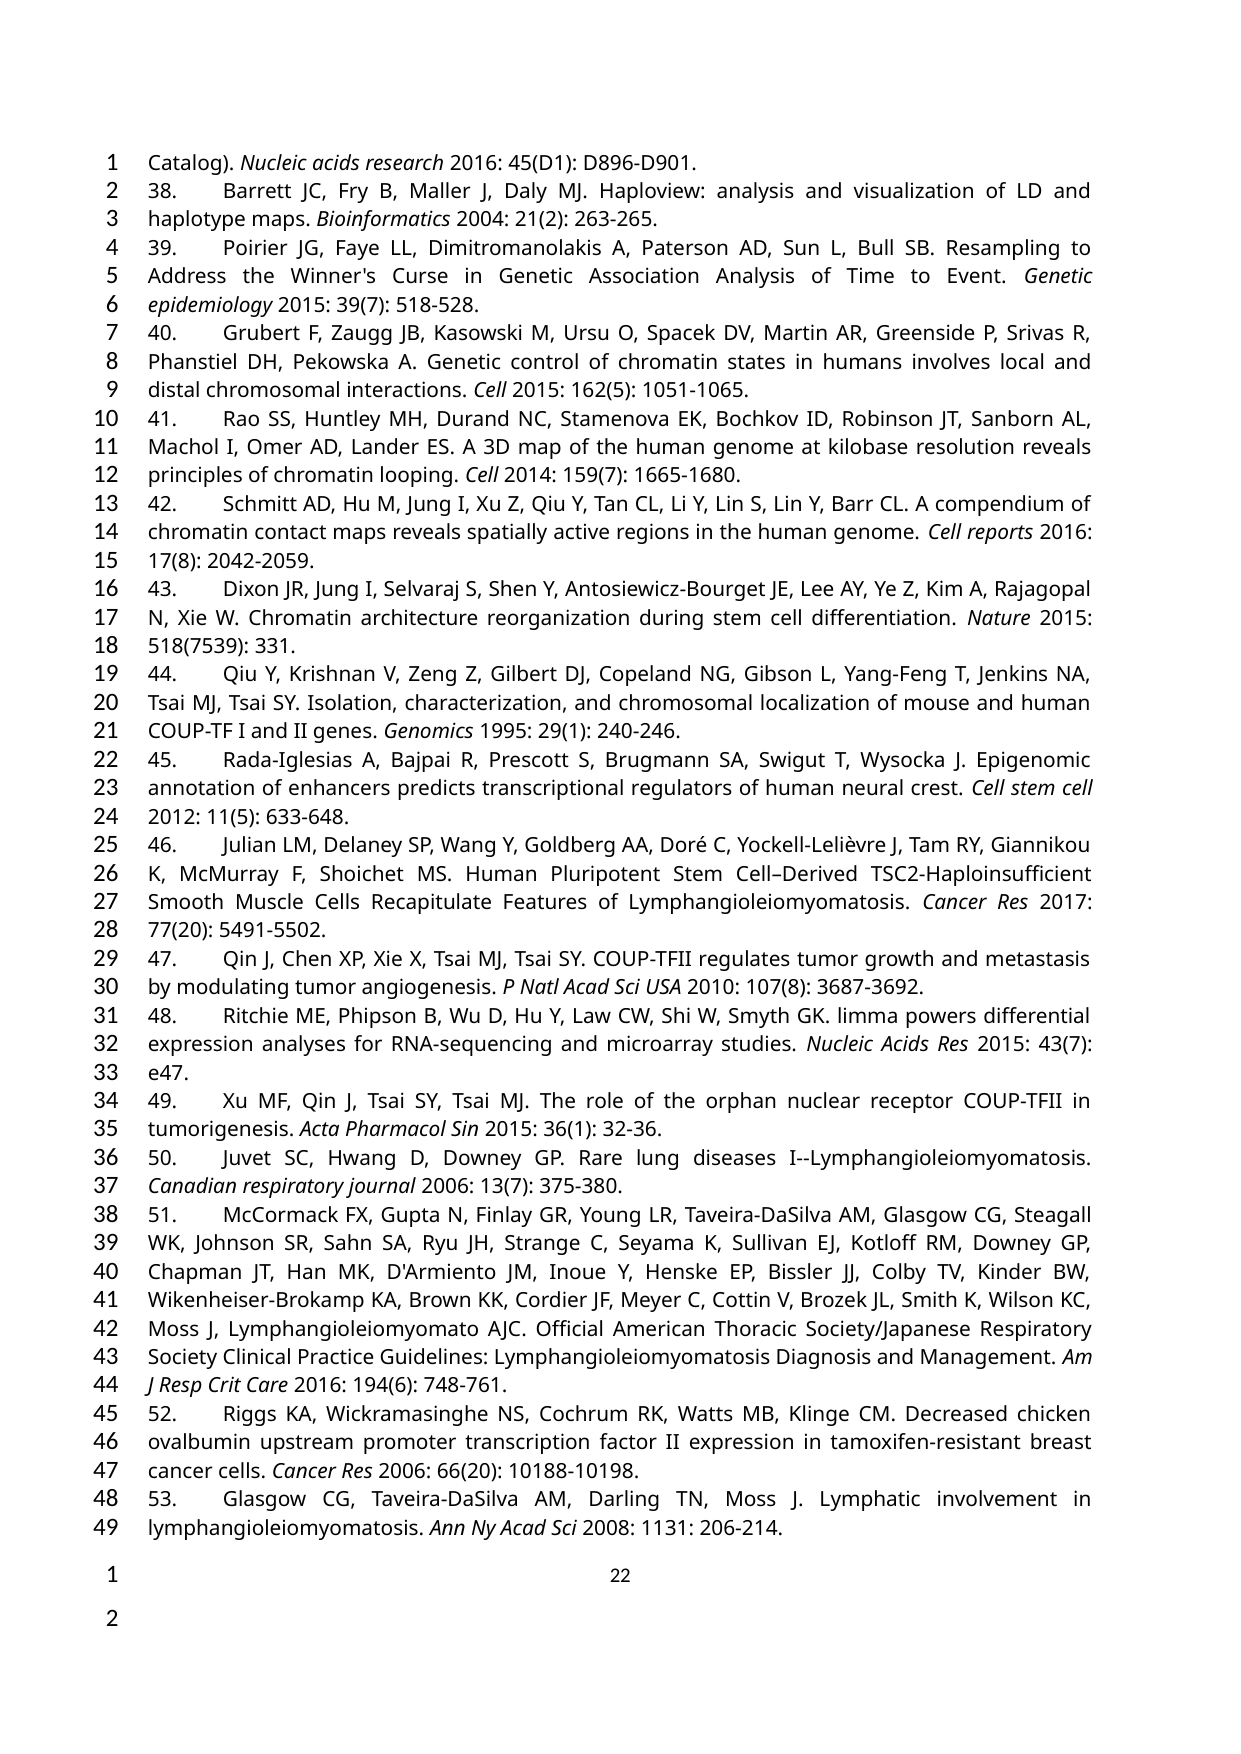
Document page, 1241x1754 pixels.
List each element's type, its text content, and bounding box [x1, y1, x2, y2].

text 49. Xu MF, Qin J, Tsai SY, Tsai MJ. The role of the orphan nuclear receptor COUP-TFII in tumorigenesis. Acta Pharmacol Sin 2015: 36(1): 32-36. [148, 1086, 1092, 1143]
text 52. Riggs KA, Wickramasinghe NS, Cochrum RK, Watts MB, Klinge CM. Decreased chicken ovalbumin upstream promoter transcription factor II expression in tamoxifen-resistant breast cancer cells. Cancer Res 2006: 66(20): 10188-10198. [148, 1399, 1092, 1484]
text 38. Barrett JC, Fry B, Maller J, Daly MJ. Haploview: analysis and visualization of LD and haplotype maps. Bioinformatics 2004: 21(2): 263-265. [148, 176, 1092, 233]
text 47. Qin J, Chen XP, Xie X, Tsai MJ, Tsai SY. COUP-TFII regulates tumor growth and metastasis by modulating tumor angiogenesis. P Natl Acad Sci USA 2010: 107(8): 3687-3692. [148, 944, 1092, 1001]
text 39. Poirier JG, Faye LL, Dimitromanolakis A, Paterson AD, Sun L, Bull SB. Resampling to Address the Winner's Curse in Genetic Association Analysis of Time to Event. Genetic epidemiology 2015: 39(7): 518-528. [148, 233, 1092, 318]
text 42. Schmitt AD, Hu M, Jung I, Xu Z, Qiu Y, Tan CL, Li Y, Lin S, Lin Y, Barr CL. A compendium of chromatin contact maps reveals spatially active regions in the human genome. Cell reports 2016: 17(8): 2042-2059. [148, 489, 1092, 574]
text 40. Grubert F, Zaugg JB, Kasowski M, Ursu O, Spacek DV, Martin AR, Greenside P, Srivas R, Phanstiel DH, Pekowska A. Genetic control of chromatin states in humans involves local and distal chromosomal interactions. Cell 2015: 162(5): 1051-1065. [148, 318, 1092, 404]
text 44. Qiu Y, Krishnan V, Zeng Z, Gilbert DJ, Copeland NG, Gibson L, Yang-Feng T, Jenkins NA, Tsai MJ, Tsai SY. Isolation, characterization, and chromosomal localization of mouse and human COUP-TF I and II genes. Genomics 1995: 29(1): 240-246. [148, 659, 1092, 745]
text 43. Dixon JR, Jung I, Selvaraj S, Shen Y, Antosiewicz-Bourget JE, Lee AY, Ye Z, Kim A, Rajagopal N, Xie W. Chromatin architecture reorganization during stem cell differentiation. Nature 2015: 518(7539): 331. [148, 574, 1092, 659]
text 45. Rada-Iglesias A, Bajpai R, Prescott S, Brugmann SA, Swigut T, Wysocka J. Epigenomic annotation of enhancers predicts transcriptional regulators of human neural crest. Cell stem cell 2012: 11(5): 633-648. [148, 745, 1092, 830]
text 48. Ritchie ME, Phipson B, Wu D, Hu Y, Law CW, Shi W, Smyth GK. limma powers differential expression analyses for RNA-sequencing and microarray studies. Nucleic Acids Res 2015: 43(7): e47. [148, 1001, 1092, 1086]
text 41. Rao SS, Huntley MH, Durand NC, Stamenova EK, Bochkov ID, Robinson JT, Sanborn AL, Machol I, Omer AD, Lander ES. A 3D map of the human genome at kilobase resolution reveals principles of chromatin looping. Cell 2014: 159(7): 1665-1680. [148, 404, 1092, 489]
text 46. Julian LM, Delaney SP, Wang Y, Goldberg AA, Doré C, Yockell-Lelièvre J, Tam RY, Giannikou K, McMurray F, Shoichet MS. Human Pluripotent Stem Cell–Derived TSC2-Haploinsufficient Smooth Muscle Cells Recapitulate Features of Lymphangioleiomyomatosis. Cancer Res 2017: 77(20): 5491-5502. [148, 830, 1092, 944]
text 51. McCormack FX, Gupta N, Finlay GR, Young LR, Taveira-DaSilva AM, Glasgow CG, Steagall WK, Johnson SR, Sahn SA, Ryu JH, Strange C, Seyama K, Sullivan EJ, Kotloff RM, Downey GP, Chapman JT, Han MK, D'Armiento JM, Inoue Y, Henske EP, Bissler JJ, Colby TV, Kinder BW, Wikenheiser-Brokamp KA, Brown KK, Cordier JF, Meyer C, Cottin V, Brozek JL, Smith K, Wilson KC, Moss J, Lymphangioleiomyomato AJC. Official American Thoracic Society/Japanese Respiratory Society Clinical Practice Guidelines: Lymphangioleiomyomatosis Diagnosis and Management. Am J Resp Crit Care 2016: 194(6): 748-761. [148, 1200, 1092, 1399]
text 50. Juvet SC, Hwang D, Downey GP. Rare lung diseases I--Lymphangioleiomyomatosis. Canadian respiratory journal 2006: 13(7): 375-380. [148, 1143, 1092, 1200]
text 53. Glasgow CG, Taveira-DaSilva AM, Darling TN, Moss J. Lymphatic involvement in lymphangioleiomyomatosis. Ann Ny Acad Sci 2008: 1131: 206-214. [148, 1484, 1092, 1541]
